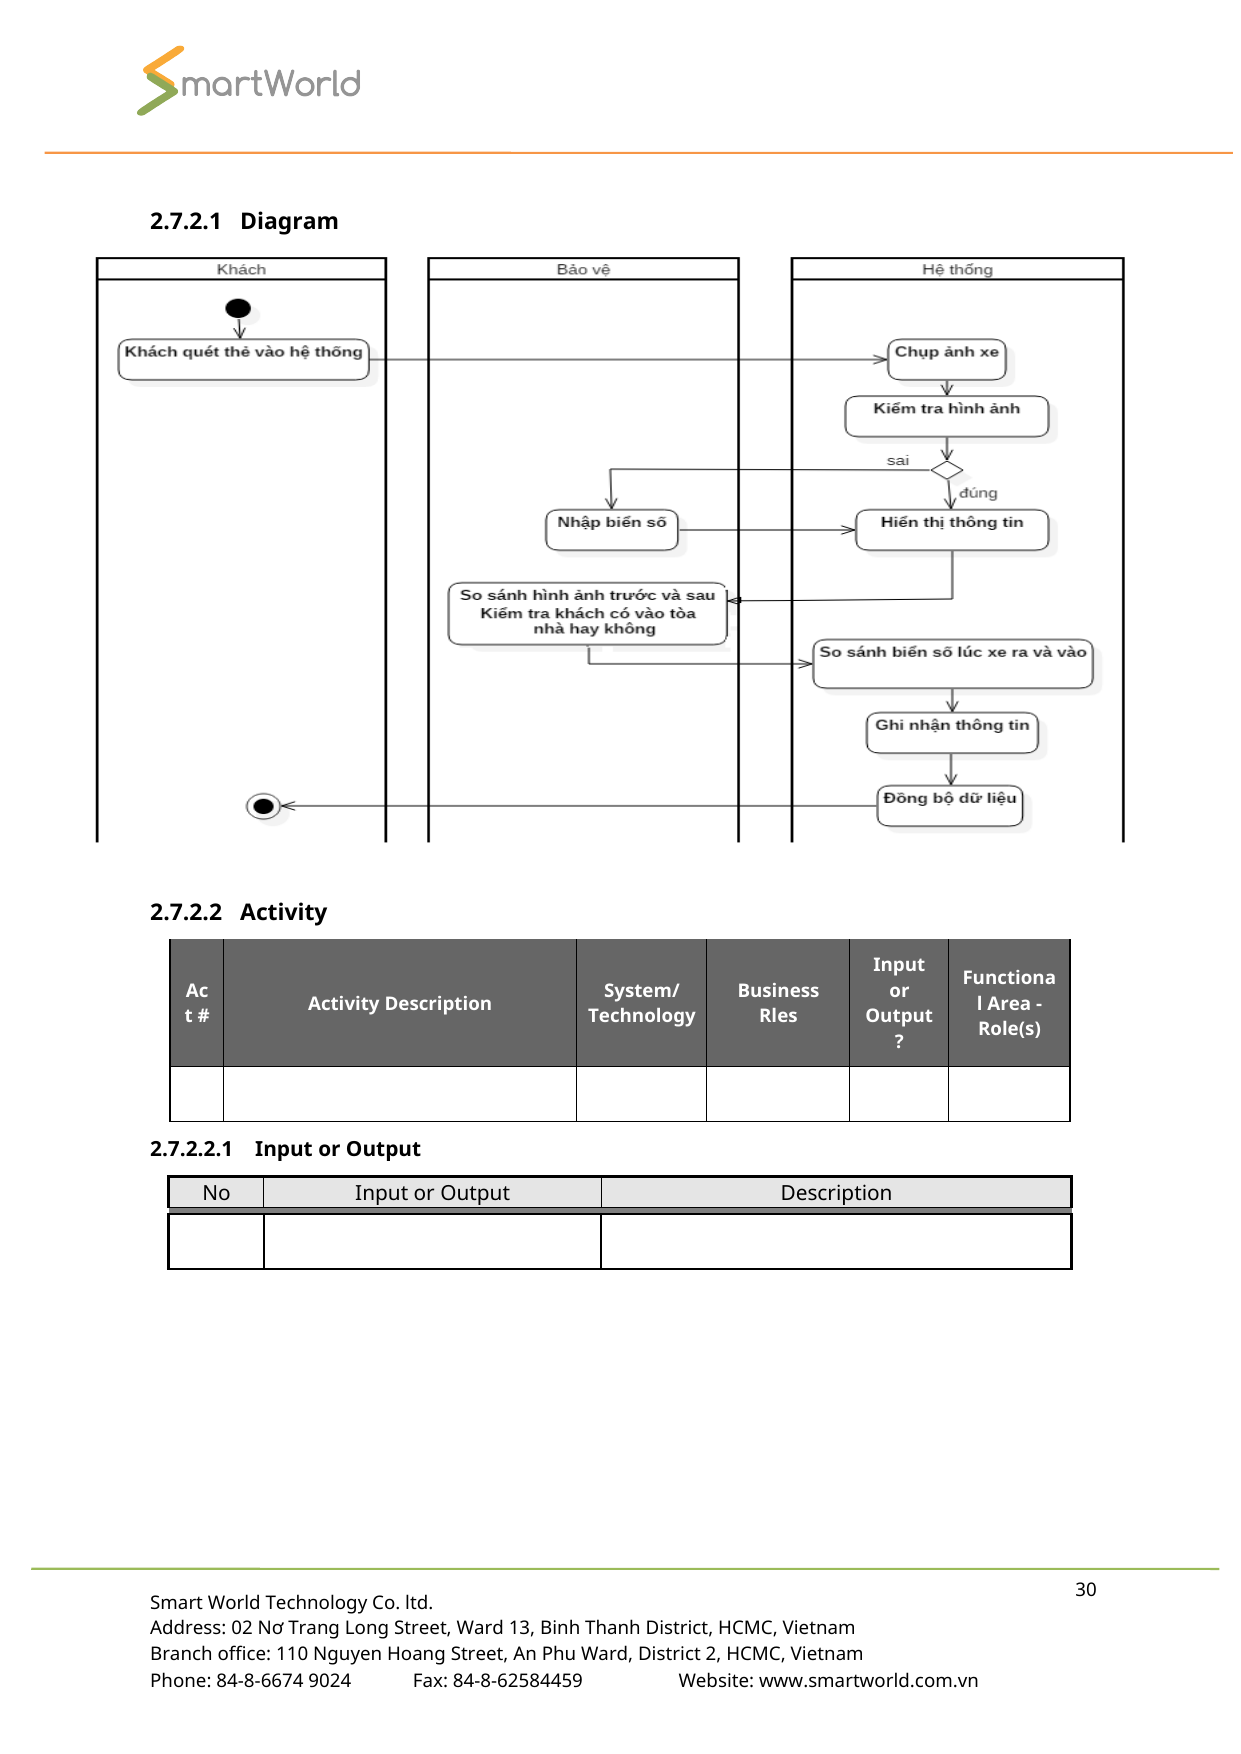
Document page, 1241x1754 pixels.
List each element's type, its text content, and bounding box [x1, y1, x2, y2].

table_cell [265, 1215, 600, 1268]
table_header Act # [171, 939, 223, 1066]
picture [132, 42, 364, 120]
table_header Functional Area - Role(s) [949, 939, 1069, 1066]
table_cell [577, 1067, 706, 1121]
table_header Input or Output [264, 1178, 601, 1207]
table_header Business Rles [707, 939, 849, 1066]
table_cell [170, 1215, 263, 1268]
table_header Activity Description [224, 939, 576, 1066]
table_cell [707, 1067, 849, 1121]
subtitle Diagram [150, 205, 1090, 236]
subtitle Activity [150, 895, 1090, 927]
table_cell u [949, 1067, 1069, 1121]
table_header System/ Technology [577, 939, 706, 1066]
table_cell [850, 1067, 948, 1121]
table_header Input or Output? [850, 939, 948, 1066]
table_cell [602, 1215, 1070, 1268]
table_cell [171, 1067, 223, 1121]
picture [84, 248, 1177, 883]
subtitle Input or Output [150, 1134, 1090, 1163]
table_cell [264, 1208, 1072, 1213]
table_cell [224, 1067, 576, 1121]
table_header No [170, 1178, 263, 1207]
table_cell [169, 1208, 264, 1213]
table_header Description [602, 1178, 1070, 1207]
